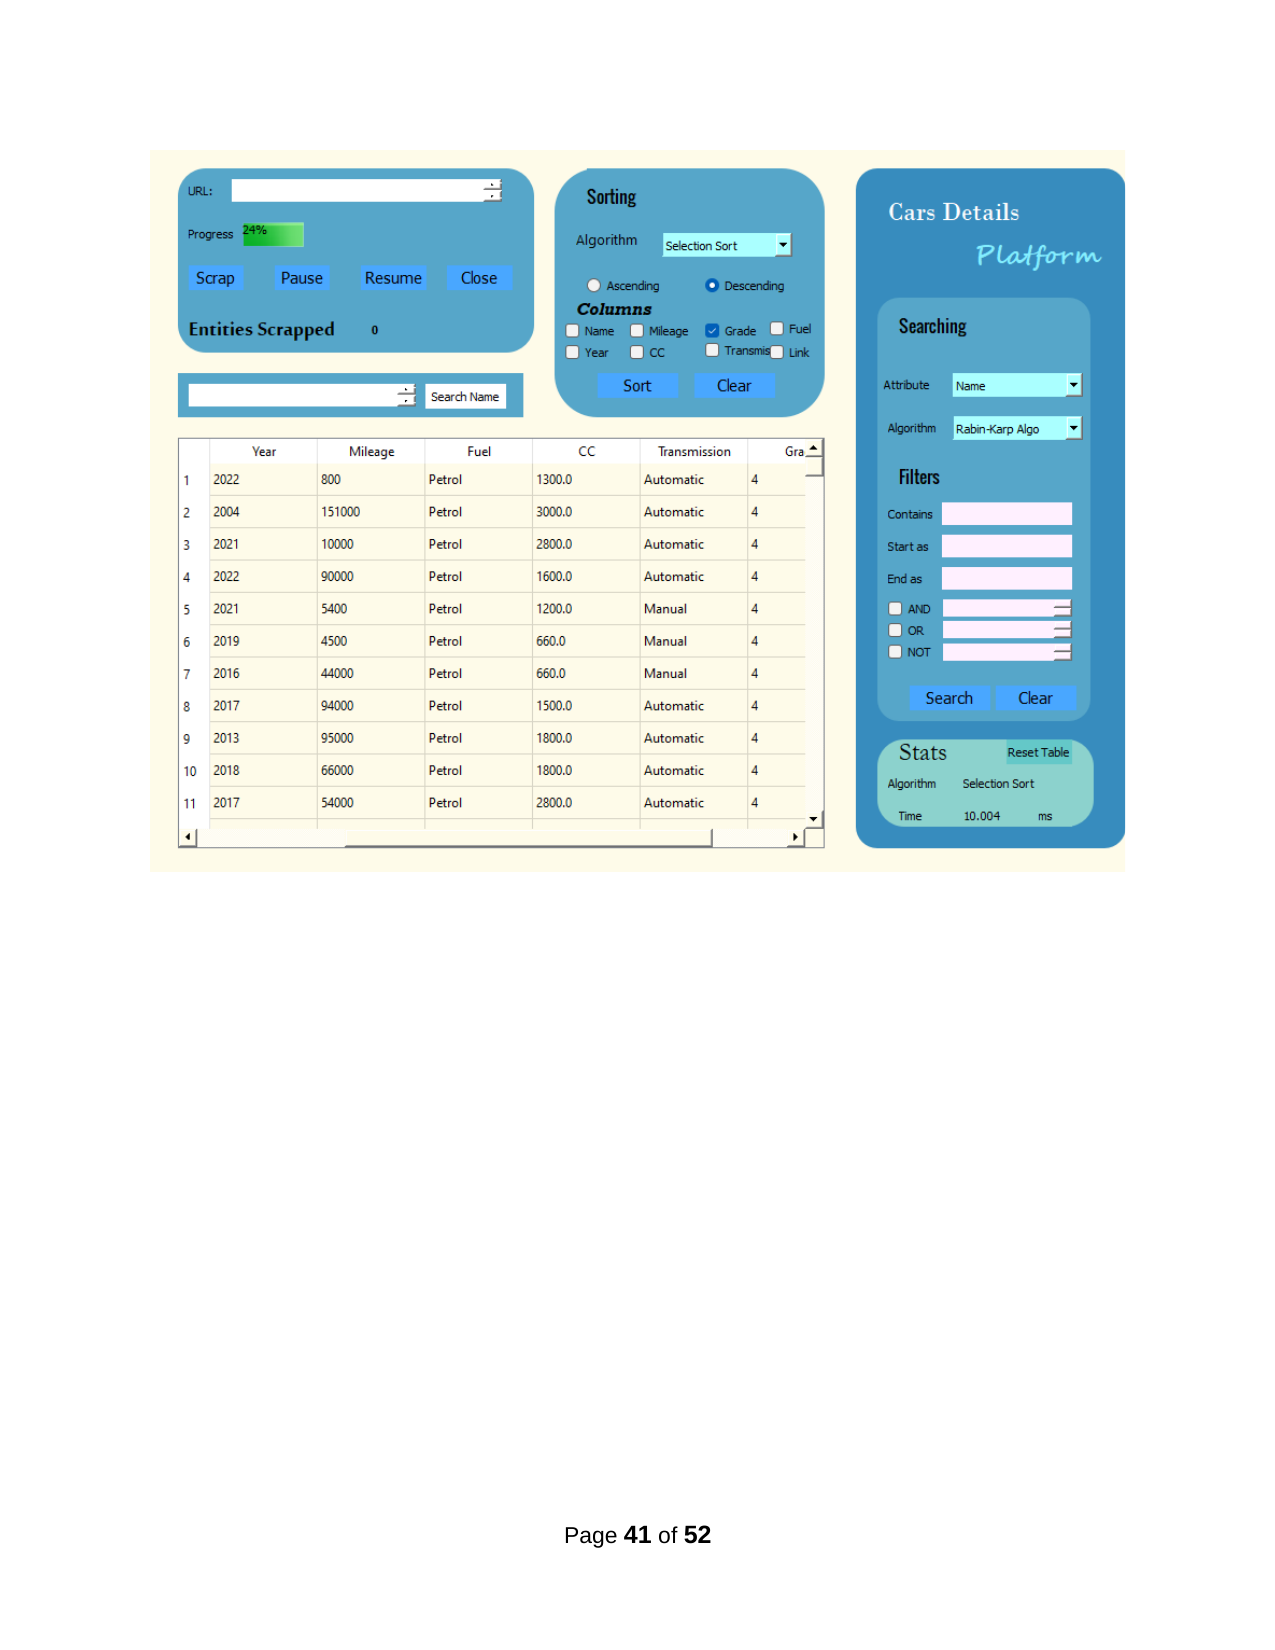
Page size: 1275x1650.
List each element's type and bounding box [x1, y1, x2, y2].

picture [150, 150, 1125, 872]
